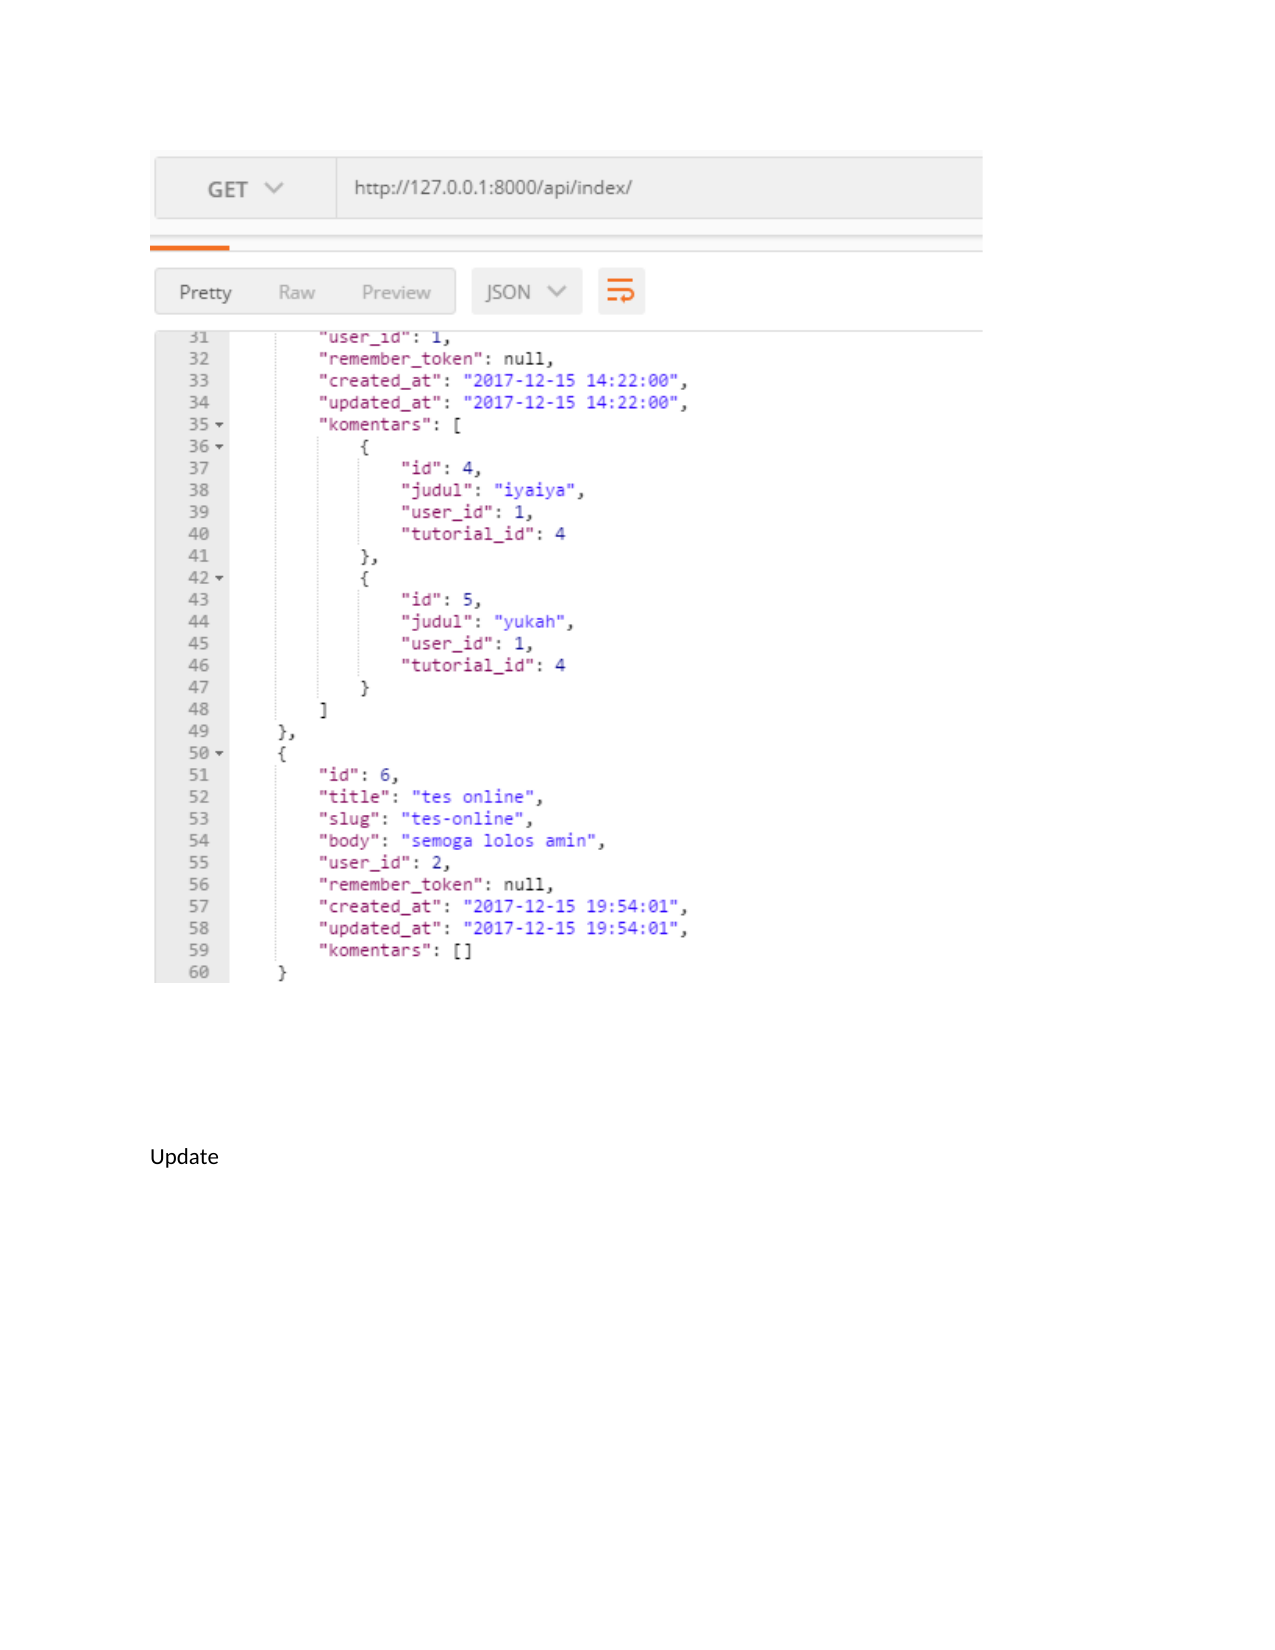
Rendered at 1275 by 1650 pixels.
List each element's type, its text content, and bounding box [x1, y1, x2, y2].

text Update [150, 1142, 1125, 1170]
picture [150, 150, 983, 983]
